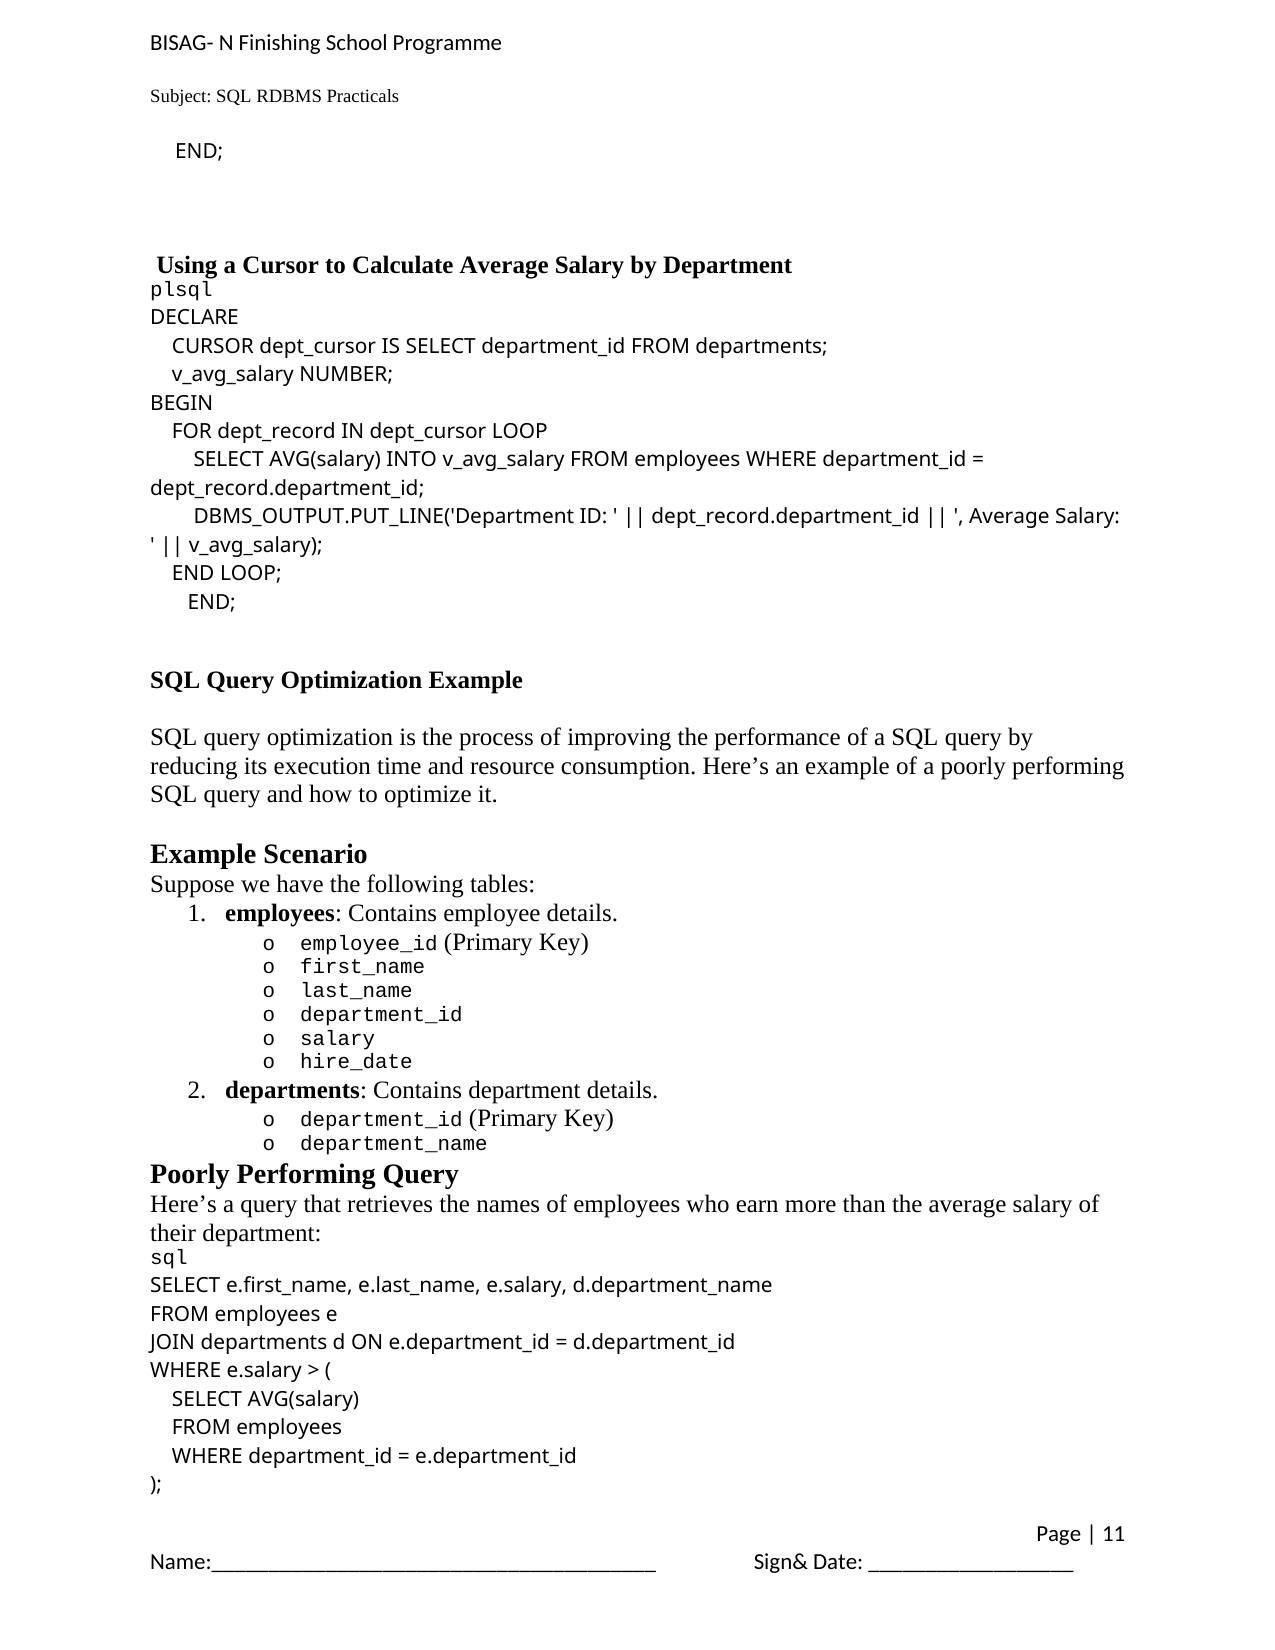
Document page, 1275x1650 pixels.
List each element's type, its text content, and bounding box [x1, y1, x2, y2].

list departments: Contains department details. [187, 1075, 1125, 1103]
text Example Scenario [150, 837, 1125, 869]
text DECLARE [150, 302, 1125, 331]
text SELECT e.first_name, e.last_name, e.salary, d.department_name [150, 1270, 1125, 1299]
list department_id (Primary Key) [262, 1103, 1125, 1133]
text Using a Cursor to Calculate Average Salary by Department [150, 250, 1125, 279]
text BEGIN [150, 388, 1125, 416]
list last_name [262, 980, 1125, 1004]
text SELECT AVG(salary) [150, 1384, 1125, 1412]
list salary [262, 1027, 1125, 1051]
list department_id [262, 1004, 1125, 1027]
text Poorly Performing Query [150, 1157, 1125, 1189]
list department_name [262, 1133, 1125, 1157]
text JOIN departments d ON e.department_id = d.department_id [150, 1327, 1125, 1356]
text WHERE e.salary > ( [150, 1356, 1125, 1384]
text FROM employees e [150, 1299, 1125, 1327]
text ); [150, 1469, 1125, 1498]
text END; [187, 587, 1125, 615]
list hire_date [262, 1051, 1125, 1075]
text sql [150, 1247, 1125, 1270]
list first_name [262, 957, 1125, 980]
text WHERE department_id = e.department_id [150, 1441, 1125, 1469]
text Here’s a query that retrieves the names of employees who earn more than the average salary of their department: [150, 1189, 1125, 1247]
text CURSOR dept_cursor IS SELECT department_id FROM departments; [150, 331, 1125, 359]
text SQL query optimization is the process of improving the performance of a SQL query by reducing its execution time and resource consumption. Here’s an example of a poorly performing SQL query and how to optimize it. [150, 722, 1125, 808]
text SELECT AVG(salary) INTO v_avg_salary FROM employees WHERE department_id = dept_record.department_id; [150, 444, 1125, 501]
list employee_id (Primary Key) [262, 927, 1125, 957]
text END; [150, 136, 1125, 164]
text FOR dept_record IN dept_cursor LOOP [150, 416, 1125, 444]
text plsql [150, 279, 1125, 302]
text DBMS_OUTPUT.PUT_LINE('Department ID: ' || dept_record.department_id || ', Average Salary: ' || v_avg_salary); [150, 501, 1125, 558]
text FROM employees [150, 1412, 1125, 1441]
text v_avg_salary NUMBER; [150, 359, 1125, 388]
text END LOOP; [150, 558, 1125, 587]
list employees: Contains employee details. [187, 898, 1125, 927]
text Suppose we have the following tables: [150, 869, 1125, 898]
text SQL Query Optimization Example [150, 665, 1125, 694]
